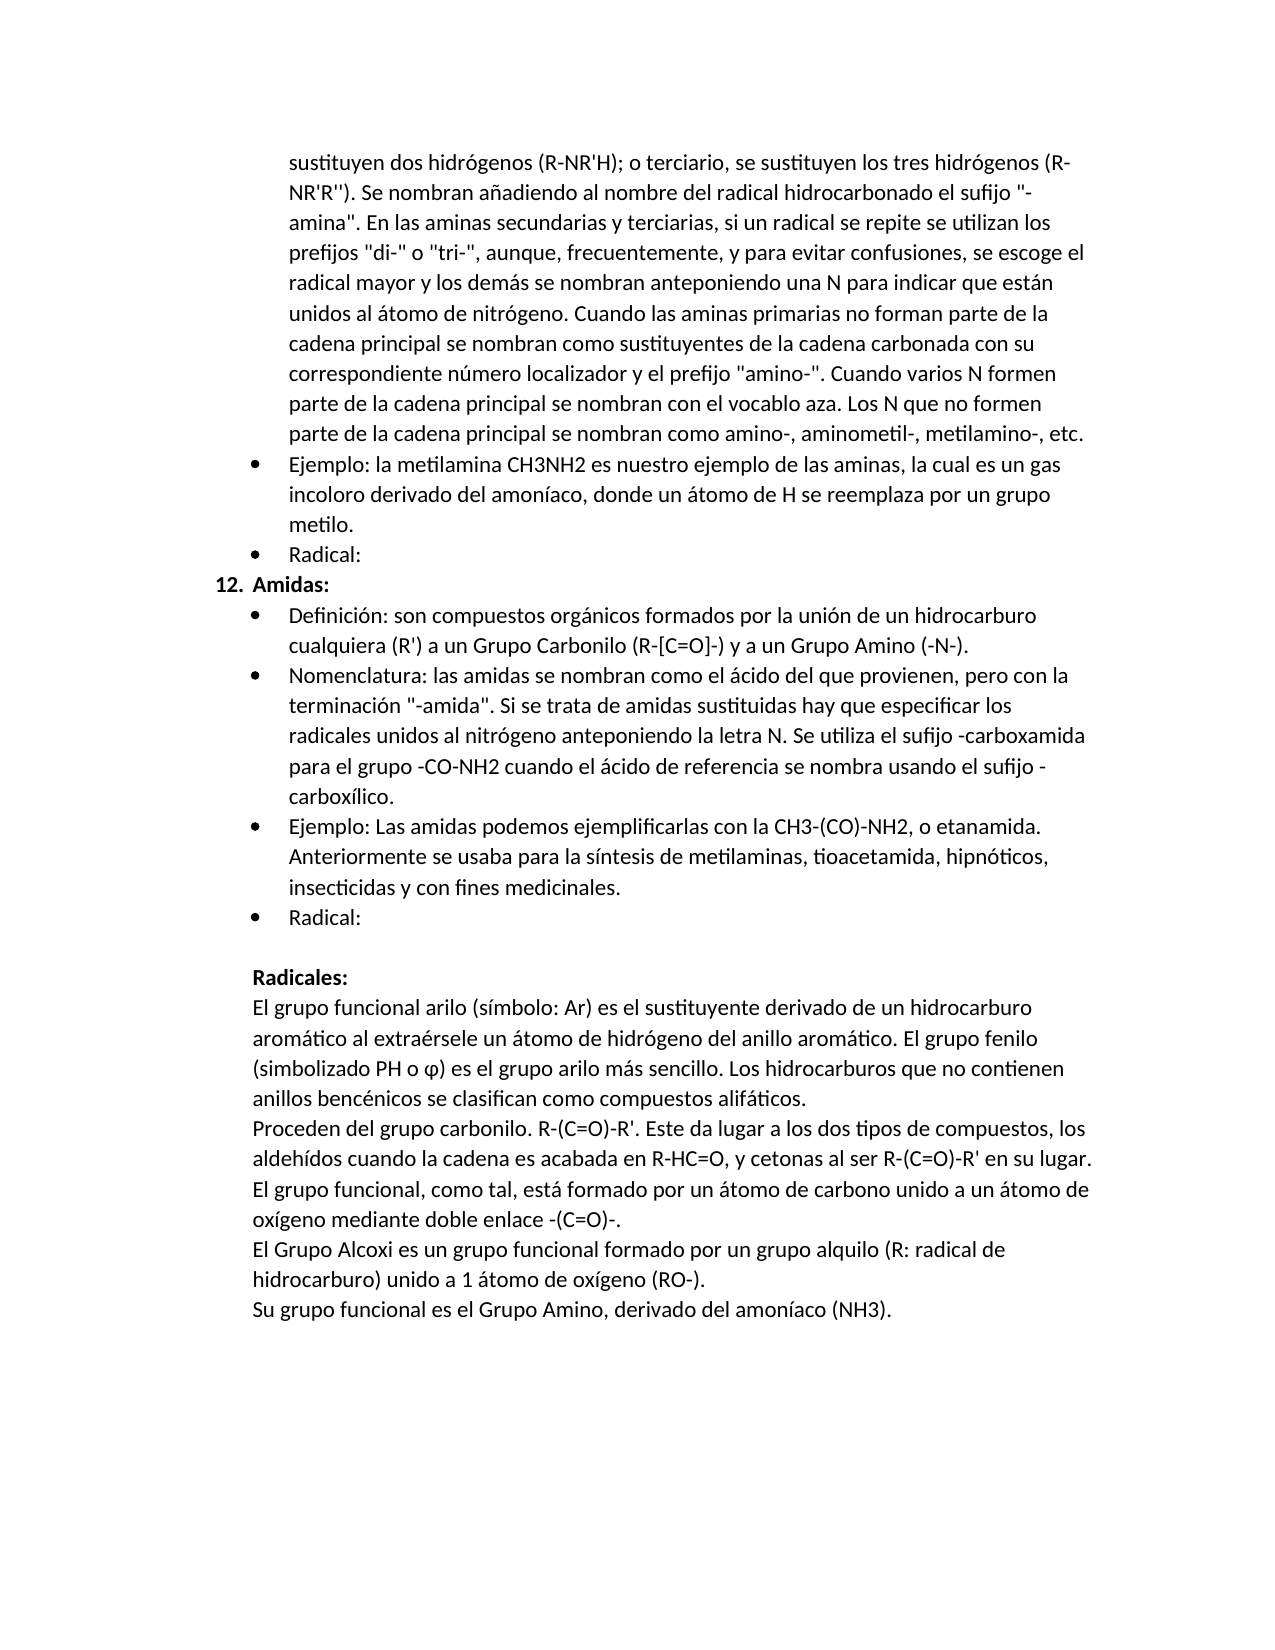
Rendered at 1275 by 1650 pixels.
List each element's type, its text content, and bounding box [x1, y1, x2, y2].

list Definición: son compuestos orgánicos formados por la unión de un hidrocarburo cualquiera (R') a un Grupo Carbonilo (R-[C=O]-) y a un Grupo Amino (-N-). [251, 601, 1098, 659]
list Radicales: [252, 963, 1098, 991]
list Nomenclatura: las amidas se nombran como el ácido del que provienen, pero con la terminación "-amida". Si se trata de amidas sustituidas hay que especificar los radicales unidos al nitrógeno anteponiendo la letra N. Se utiliza el sufijo -carboxamida para el grupo -CO-NH2 cuando el ácido de referencia se nombra usando el sufijo -carboxílico. [251, 661, 1098, 810]
list Radical: [251, 540, 1098, 568]
list Radical: [251, 903, 1098, 931]
list Ejemplo: Las amidas podemos ejemplificarlas con la CH3-(CO)-NH2, o etanamida. Anteriormente se usaba para la síntesis de metilaminas, tioacetamida, hipnóticos, insecticidas y con fines medicinales. [251, 812, 1098, 901]
list Ejemplo: la metilamina CH3NH2 es nuestro ejemplo de las aminas, la cual es un gas incoloro derivado del amoníaco, donde un átomo de H se reemplaza por un grupo metilo. [251, 450, 1098, 538]
list Proceden del grupo carbonilo. R-(C=O)-R'. Este da lugar a los dos tipos de compuestos, los aldehídos cuando la cadena es acabada en R-HC=O, y cetonas al ser R-(C=O)-R' en su lugar. El grupo funcional, como tal, está formado por un átomo de carbono unido a un átomo de oxígeno mediante doble enlace -(C=O)-. [252, 1114, 1098, 1233]
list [251, 148, 1098, 447]
list El Grupo Alcoxi es un grupo funcional formado por un grupo alquilo (R: radical de hidrocarburo) unido a 1 átomo de oxígeno (RO-). [252, 1235, 1098, 1293]
list El grupo funcional arilo (símbolo: Ar) es el sustituyente derivado de un hidrocarburo aromático al extraérsele un átomo de hidrógeno del anillo aromático. El grupo fenilo (simbolizado PH o φ) es el grupo arilo más sencillo. Los hidrocarburos que no contienen anillos bencénicos se clasifican como compuestos alifáticos. [252, 993, 1098, 1112]
list Amidas: [215, 571, 1098, 598]
list Su grupo funcional es el Grupo Amino, derivado del amoníaco (NH3). [252, 1296, 1098, 1323]
